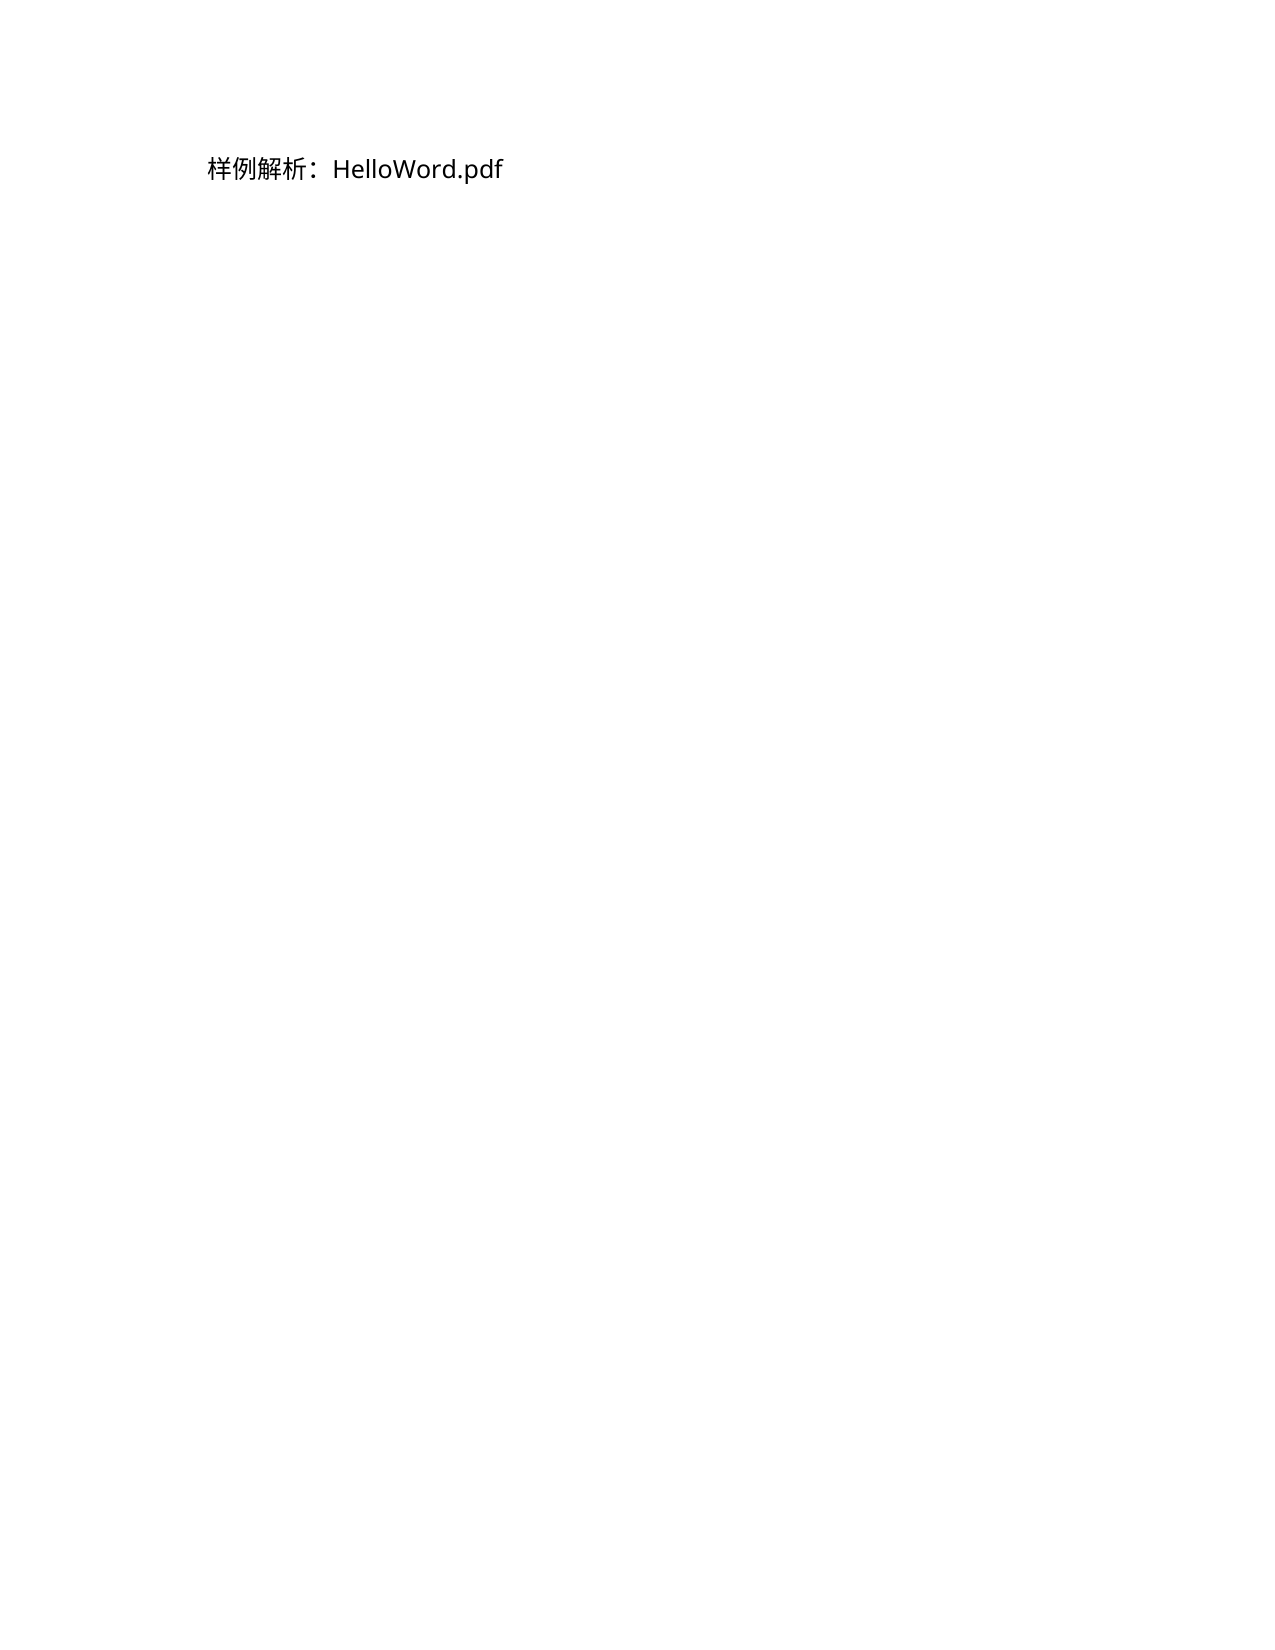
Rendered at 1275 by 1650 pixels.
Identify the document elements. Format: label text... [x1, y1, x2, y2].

text 样例解析：HelloWord.pdf [187, 150, 1087, 186]
